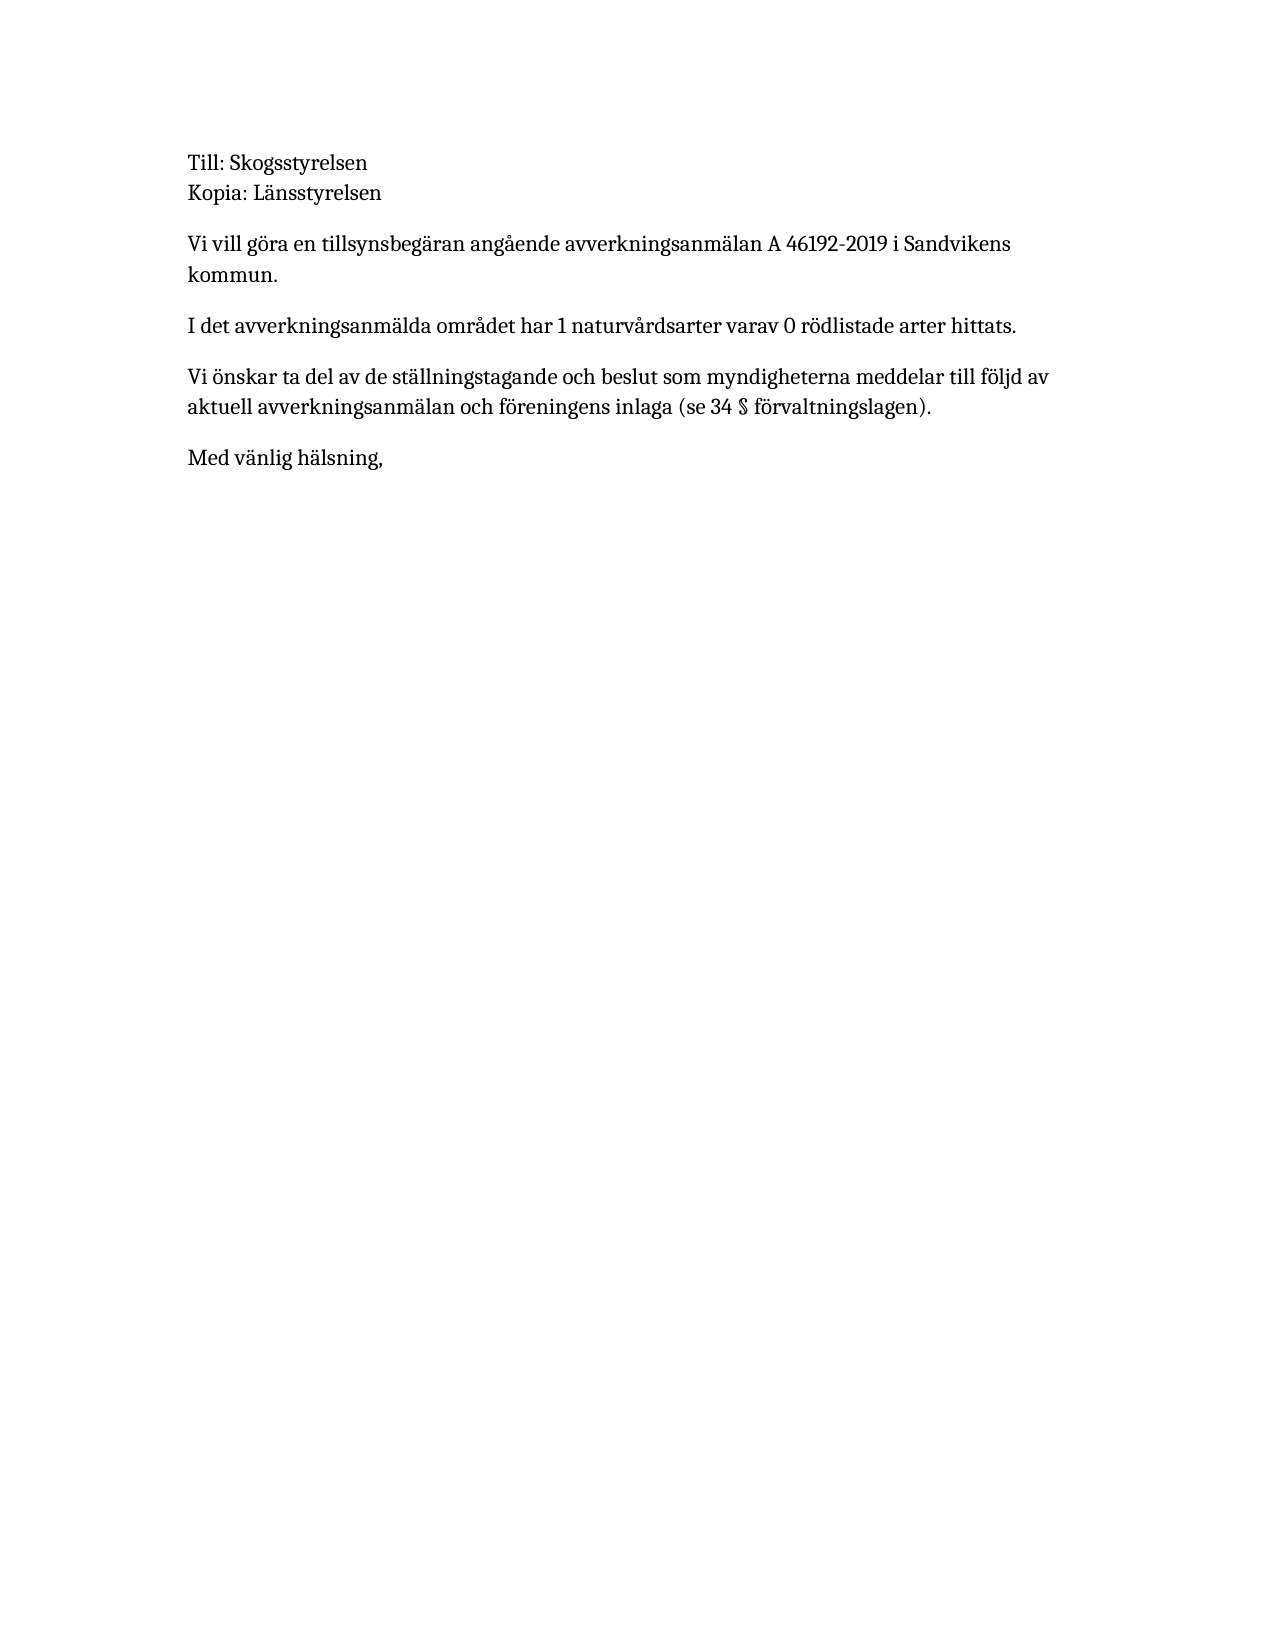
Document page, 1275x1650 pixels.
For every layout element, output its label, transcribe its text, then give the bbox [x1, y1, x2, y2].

text Vi önskar ta del av de ställningstagande och beslut som myndigheterna meddelar till följd av aktuell avverkningsanmälan och föreningens inlaga (se 34 § förvaltningslagen). [187, 363, 1087, 420]
text I det avverkningsanmälda området har 1 naturvårdsarter varav 0 rödlistade arter hittats. [187, 312, 1087, 339]
text Vi vill göra en tillsynsbegäran angående avverkningsanmälan A 46192-2019 i Sandvikens kommun. [187, 231, 1087, 288]
text Till: Skogsstyrelsen Kopia: Länsstyrelsen [187, 150, 1087, 207]
text Med vänlig hälsning, [187, 445, 1087, 501]
